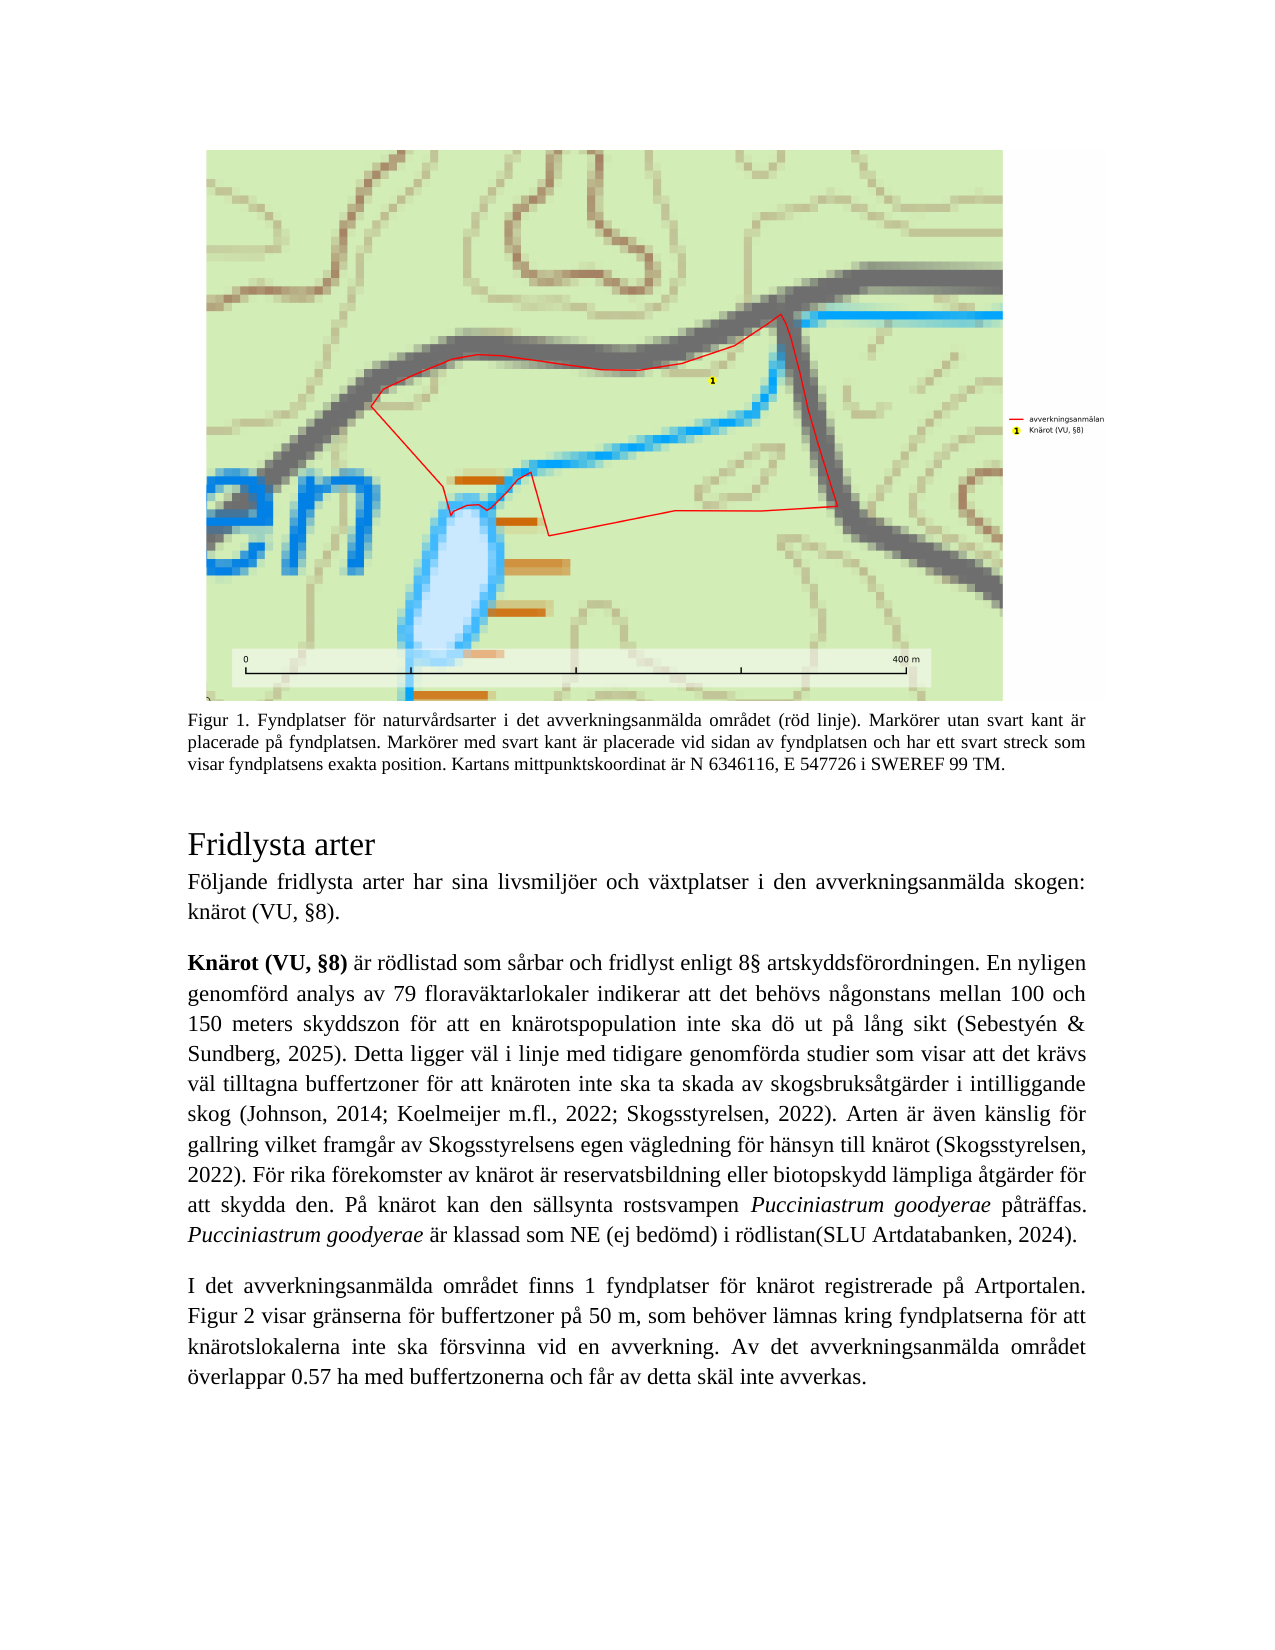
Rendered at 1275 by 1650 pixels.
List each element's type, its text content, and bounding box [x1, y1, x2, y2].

subtitle Fridlysta arter [187, 824, 1087, 862]
text Figur 1. Fyndplatser för naturvårdsarter i det avverkningsanmälda området (röd linje). Markörer utan svart kant är placerade på fyndplatsen. Markörer med svart kant är placerade vid sidan av fyndplatsen och har ett svart streck som visar fyndplatsens exakta position. Kartans mittpunktskoordinat är N 6346116, E 547726 i SWEREF 99 TM. [187, 709, 1087, 774]
picture [206, 150, 1107, 701]
text Följande fridlysta arter har sina livsmiljöer och växtplatser i den avverkningsanmälda skogen: knärot (VU, §8). [187, 868, 1087, 925]
text Knärot (VU, §8) är rödlistad som sårbar och fridlyst enligt 8§ artskyddsförordningen. En nyligen genomförd analys av 79 floraväktarlokaler indikerar att det behövs någonstans mellan 100 och 150 meters skyddszon för att en knärotspopulation inte ska dö ut på lång sikt (Sebestyén & Sundberg, 2025). Detta ligger väl i linje med tidigare genomförda studier som visar att det krävs väl tilltagna buffertzoner för att knäroten inte ska ta skada av skogsbruksåtgärder i intilliggande skog (Johnson, 2014; Koelmeijer m.fl., 2022; Skogsstyrelsen, 2022). Arten är även känslig för gallring vilket framgår av Skogsstyrelsens egen vägledning för hänsyn till knärot (Skogsstyrelsen, 2022). För rika förekomster av knärot är reservatsbildning eller biotopskydd lämpliga åtgärder för att skydda den. På knärot kan den sällsynta rostsvampen Pucciniastrum goodyerae påträffas. Pucciniastrum goodyerae är klassad som NE (ej bedömd) i rödlistan(SLU Artdatabanken, 2024). [187, 949, 1087, 1248]
text I det avverkningsanmälda området finns 1 fyndplatser för knärot registrerade på Artportalen. Figur 2 visar gränserna för buffertzoner på 50 m, som behöver lämnas kring fyndplatserna för att knärotslokalerna inte ska försvinna vid en avverkning. Av det avverkningsanmälda området överlappar 0.57 ha med buffertzonerna och får av detta skäl inte avverkas. [187, 1272, 1087, 1389]
